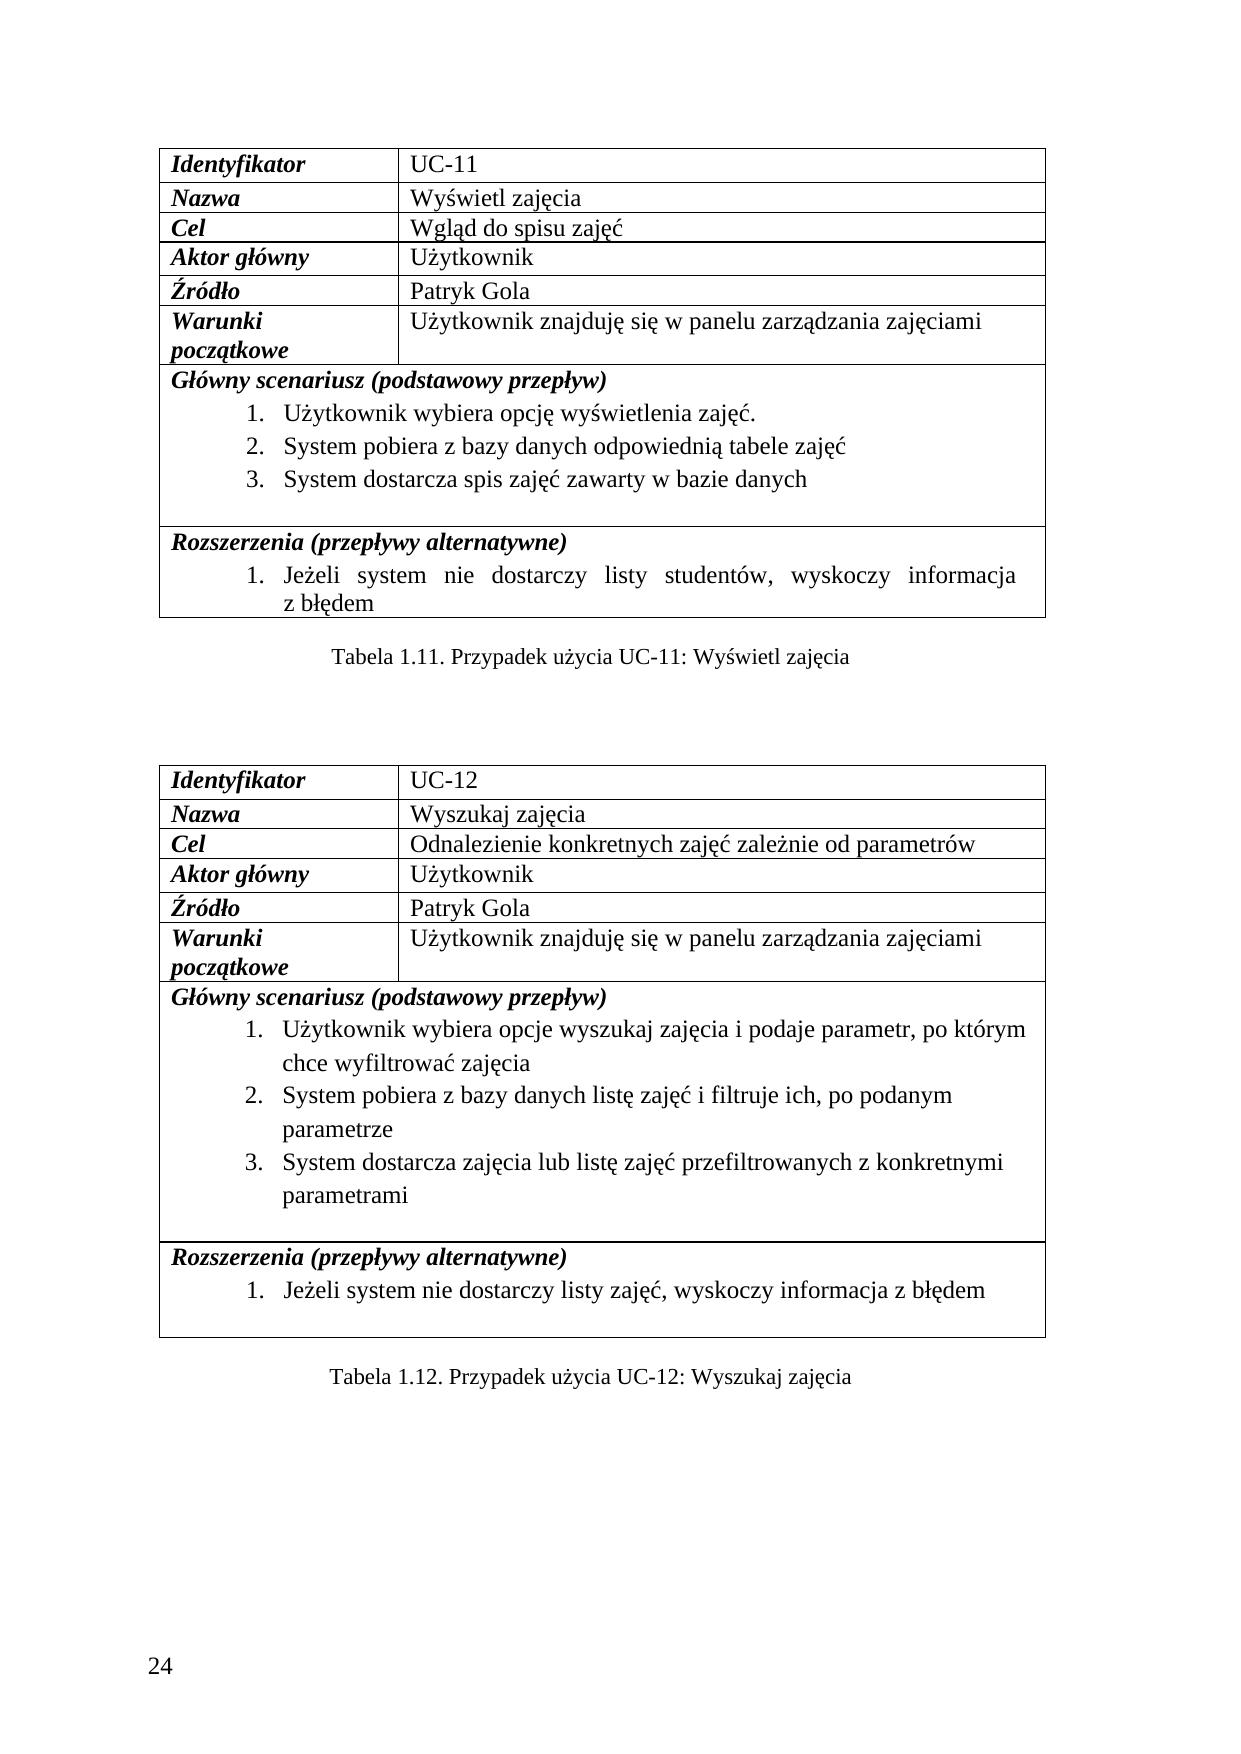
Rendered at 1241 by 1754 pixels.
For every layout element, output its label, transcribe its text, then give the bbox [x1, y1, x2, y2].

table_cell Wyszukaj zajęcia [399, 800, 1045, 828]
table_cell Źródło [160, 893, 398, 922]
table_cell Wgląd do spisu zajęć [399, 213, 1045, 241]
table_cell Cel [160, 829, 398, 858]
table_header Identyfikator [160, 149, 398, 182]
table_cell Użytkownik znajduję się w panelu zarządzania zajęciami [399, 306, 1045, 364]
table_header UC-11 [399, 149, 1045, 182]
table_cell Nazwa [160, 183, 398, 212]
table_cell Warunki początkowe [160, 923, 398, 981]
table_cell Aktor główny [160, 243, 398, 275]
table_cell Źródło [160, 276, 398, 305]
table_cell Wyświetl zajęcia [399, 183, 1045, 212]
table_header Identyfikator [160, 766, 398, 798]
table_header UC-12 [399, 766, 1045, 798]
table_cell Rozszerzenia (przepływy alternatywne) Jeżeli system nie dostarczy listy zajęć, wyskoczy informacja z błędem [160, 1243, 1045, 1337]
table_cell Patryk Gola [399, 893, 1045, 922]
table_cell Użytkownik [399, 859, 1045, 892]
table_cell Aktor główny [160, 859, 398, 892]
table_cell Główny scenariusz (podstawowy przepływ) Użytkownik wybiera opcję wyświetlenia zajęć. System pobiera z bazy danych odpowiednią tabele zajęć System dostarcza spis zajęć zawarty w bazie danych [160, 365, 1045, 526]
table_cell Rozszerzenia (przepływy alternatywne) Jeżeli system nie dostarczy listy studentów, wyskoczy informacja z błędem [160, 527, 1045, 617]
table_cell Warunki początkowe [160, 306, 398, 364]
table_cell Cel [160, 213, 398, 241]
table_cell Nazwa [160, 800, 398, 828]
table_cell Użytkownik [399, 243, 1045, 275]
table_cell Patryk Gola [399, 276, 1045, 305]
table_cell Odnalezienie konkretnych zajęć zależnie od parametrów [399, 829, 1045, 858]
table_cell Użytkownik znajduję się w panelu zarządzania zajęciami [399, 923, 1045, 981]
table_cell Główny scenariusz (podstawowy przepływ) Użytkownik wybiera opcje wyszukaj zajęcia i podaje parametr, po którym chce wyfiltrować zajęcia System pobiera z bazy danych listę zajęć i filtruje ich, po podanym parametrze System dostarcza zajęcia lub listę zajęć przefiltrowanych z konkretnymi parametrami [160, 982, 1045, 1241]
